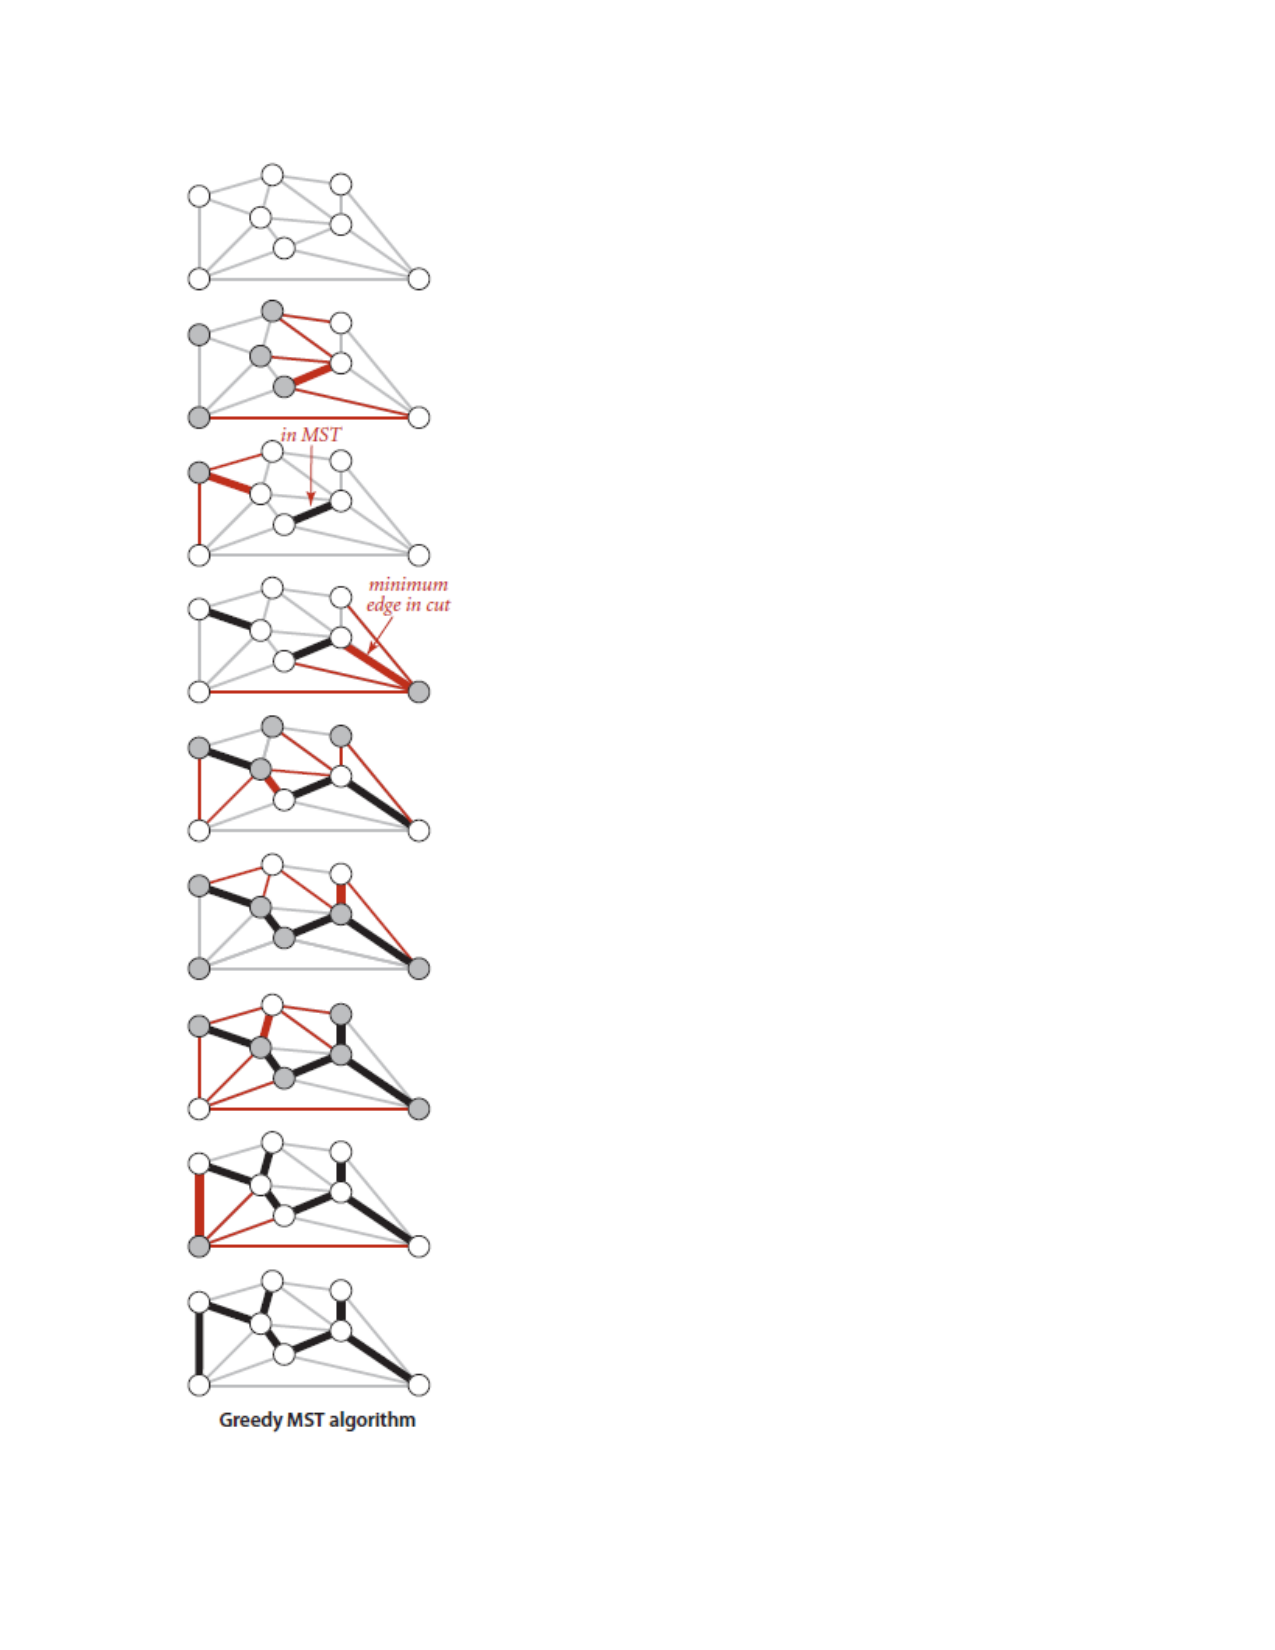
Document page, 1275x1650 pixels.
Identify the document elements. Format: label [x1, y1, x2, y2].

picture [150, 150, 483, 1441]
